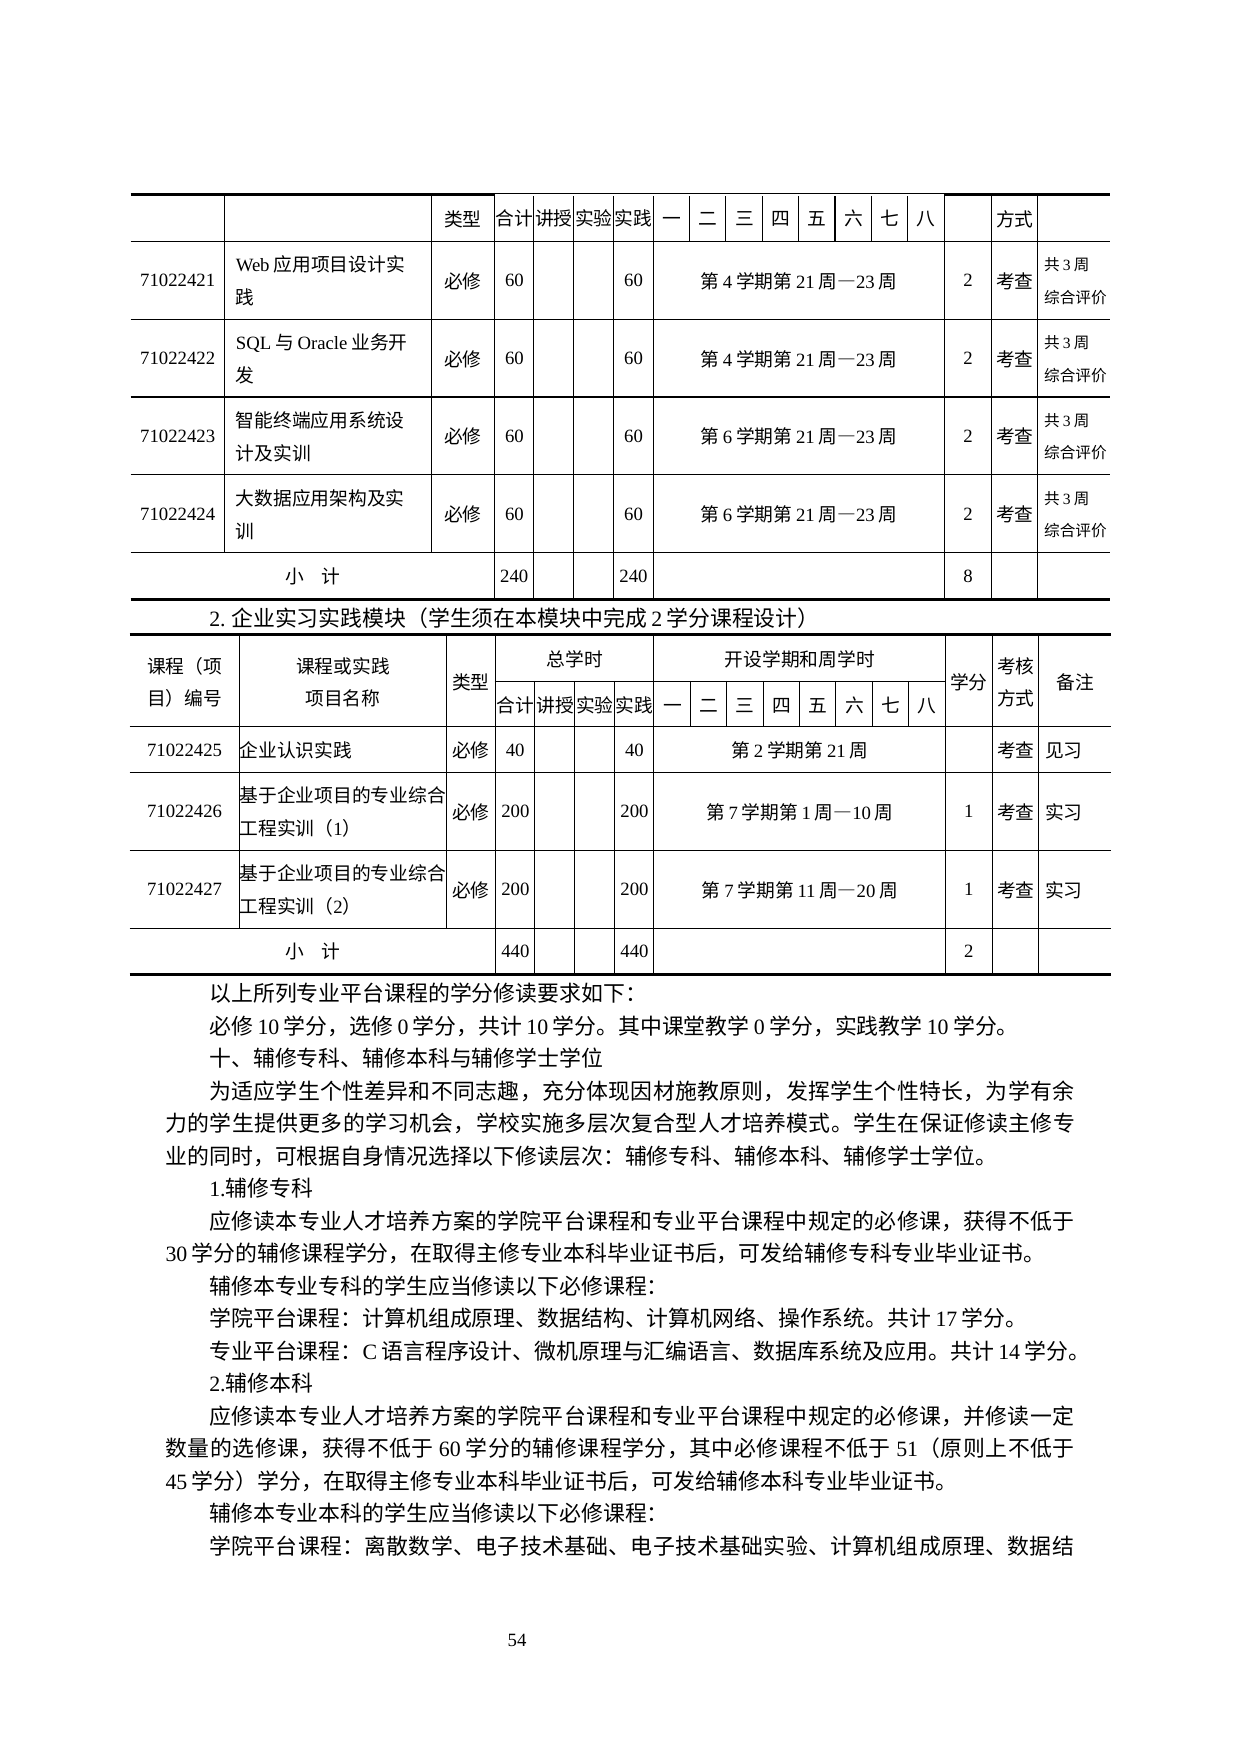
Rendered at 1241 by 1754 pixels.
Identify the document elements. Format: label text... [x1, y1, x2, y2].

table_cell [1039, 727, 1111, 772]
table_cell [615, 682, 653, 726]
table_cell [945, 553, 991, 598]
text 十、辅修专科、辅修本科与辅修学士学位 [165, 1041, 1075, 1073]
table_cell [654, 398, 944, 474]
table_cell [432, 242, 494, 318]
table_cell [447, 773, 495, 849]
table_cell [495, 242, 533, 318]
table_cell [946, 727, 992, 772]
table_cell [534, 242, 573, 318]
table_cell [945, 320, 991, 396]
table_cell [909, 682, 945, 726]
text 为适应学生个性差异和不同志趣，充分体现因材施教原则，发挥学生个性特长，为学有余力的学生提供更多的学习机会，学校实施多层次复合型人才培养模式。学生在保证修读主修专业的同时，可根据自身情况选择以下修读层次：辅修专科、辅修本科、辅修学士学位。 [165, 1073, 1075, 1171]
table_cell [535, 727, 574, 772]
text 2. 企业实习实践模块（学生须在本模块中完成2学分课程设计） [165, 601, 1075, 633]
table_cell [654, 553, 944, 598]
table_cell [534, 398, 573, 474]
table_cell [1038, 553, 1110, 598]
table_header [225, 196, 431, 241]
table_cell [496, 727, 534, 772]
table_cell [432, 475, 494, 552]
text 学院平台课程：计算机组成原理、数据结构、计算机网络、操作系统。共计17学分。 [165, 1301, 1075, 1333]
text 专业平台课程：C语言程序设计、微机原理与汇编语言、数据库系统及应用。共计14学分。 [165, 1333, 1075, 1366]
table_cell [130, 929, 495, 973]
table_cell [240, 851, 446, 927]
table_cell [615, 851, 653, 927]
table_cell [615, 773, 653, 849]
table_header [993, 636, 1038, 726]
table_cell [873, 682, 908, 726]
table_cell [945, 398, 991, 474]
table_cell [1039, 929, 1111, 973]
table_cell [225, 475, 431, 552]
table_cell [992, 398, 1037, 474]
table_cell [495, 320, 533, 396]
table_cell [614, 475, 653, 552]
text 辅修本专业专科的学生应当修读以下必修课程： [165, 1268, 1075, 1301]
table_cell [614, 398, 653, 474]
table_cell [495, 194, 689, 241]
text 2.辅修本科 [165, 1366, 1075, 1398]
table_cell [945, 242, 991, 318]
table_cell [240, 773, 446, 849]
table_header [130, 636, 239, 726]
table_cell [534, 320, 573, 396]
text 辅修本专业本科的学生应当修读以下必修课程： [165, 1496, 1075, 1528]
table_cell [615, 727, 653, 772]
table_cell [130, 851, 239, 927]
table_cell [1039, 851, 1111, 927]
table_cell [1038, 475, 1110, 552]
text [165, 1528, 1075, 1561]
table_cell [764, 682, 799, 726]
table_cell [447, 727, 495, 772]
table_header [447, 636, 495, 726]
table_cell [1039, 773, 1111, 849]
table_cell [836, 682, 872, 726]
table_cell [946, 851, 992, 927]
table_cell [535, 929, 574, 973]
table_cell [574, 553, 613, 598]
text 以上所列专业平台课程的学分修读要求如下： [165, 976, 1075, 1008]
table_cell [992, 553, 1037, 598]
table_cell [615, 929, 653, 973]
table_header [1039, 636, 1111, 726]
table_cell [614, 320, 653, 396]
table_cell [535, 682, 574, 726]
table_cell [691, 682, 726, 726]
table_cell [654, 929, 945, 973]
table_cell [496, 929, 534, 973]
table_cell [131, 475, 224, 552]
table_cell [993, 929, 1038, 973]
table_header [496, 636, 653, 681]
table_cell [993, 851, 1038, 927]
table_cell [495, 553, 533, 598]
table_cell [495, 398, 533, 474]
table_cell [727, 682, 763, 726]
text 1.辅修专科 [165, 1171, 1075, 1203]
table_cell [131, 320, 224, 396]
text 应修读本专业人才培养方案的学院平台课程和专业平台课程中规定的必修课，并修读一定数量的选修课，获得不低于60学分的辅修课程学分，其中必修课程不低于51（原则上不低于45学分）学分，在取得主修专业本科毕业证书后，可发给辅修本科专业毕业证书。 [165, 1398, 1075, 1496]
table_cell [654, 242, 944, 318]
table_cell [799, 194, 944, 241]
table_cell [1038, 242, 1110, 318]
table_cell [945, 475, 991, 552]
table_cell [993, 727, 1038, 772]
text 应修读本专业人才培养方案的学院平台课程和专业平台课程中规定的必修课，获得不低于30学分的辅修课程学分，在取得主修专业本科毕业证书后，可发给辅修专科专业毕业证书。 [165, 1203, 1075, 1268]
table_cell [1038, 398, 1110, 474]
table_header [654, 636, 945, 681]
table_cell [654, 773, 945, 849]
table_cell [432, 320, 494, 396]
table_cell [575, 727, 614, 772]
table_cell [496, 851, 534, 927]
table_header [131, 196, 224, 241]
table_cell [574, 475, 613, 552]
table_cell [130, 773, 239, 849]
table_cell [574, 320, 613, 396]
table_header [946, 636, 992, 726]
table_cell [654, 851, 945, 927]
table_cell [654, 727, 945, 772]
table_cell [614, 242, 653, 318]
text 必修10学分，选修0学分，共计10学分。其中课堂教学0学分，实践教学10学分。 [165, 1008, 1075, 1041]
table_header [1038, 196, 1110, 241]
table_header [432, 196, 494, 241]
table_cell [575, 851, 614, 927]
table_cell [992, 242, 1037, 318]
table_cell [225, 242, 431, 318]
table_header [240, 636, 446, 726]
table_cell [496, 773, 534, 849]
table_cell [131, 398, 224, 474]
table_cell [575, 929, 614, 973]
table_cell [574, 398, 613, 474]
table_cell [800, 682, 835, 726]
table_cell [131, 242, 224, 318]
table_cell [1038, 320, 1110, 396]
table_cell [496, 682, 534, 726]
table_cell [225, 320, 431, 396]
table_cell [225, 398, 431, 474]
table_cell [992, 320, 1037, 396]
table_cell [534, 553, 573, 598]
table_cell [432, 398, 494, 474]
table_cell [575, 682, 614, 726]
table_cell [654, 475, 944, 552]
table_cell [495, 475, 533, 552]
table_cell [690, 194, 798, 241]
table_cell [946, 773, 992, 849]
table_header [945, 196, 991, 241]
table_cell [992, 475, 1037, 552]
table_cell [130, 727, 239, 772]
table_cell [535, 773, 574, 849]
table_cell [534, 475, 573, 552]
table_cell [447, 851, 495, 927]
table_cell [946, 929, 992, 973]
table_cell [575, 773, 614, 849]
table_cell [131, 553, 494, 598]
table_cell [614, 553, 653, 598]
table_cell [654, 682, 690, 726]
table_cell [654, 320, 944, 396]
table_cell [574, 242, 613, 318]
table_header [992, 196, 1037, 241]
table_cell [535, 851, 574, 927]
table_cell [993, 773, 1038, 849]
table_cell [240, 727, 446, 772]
